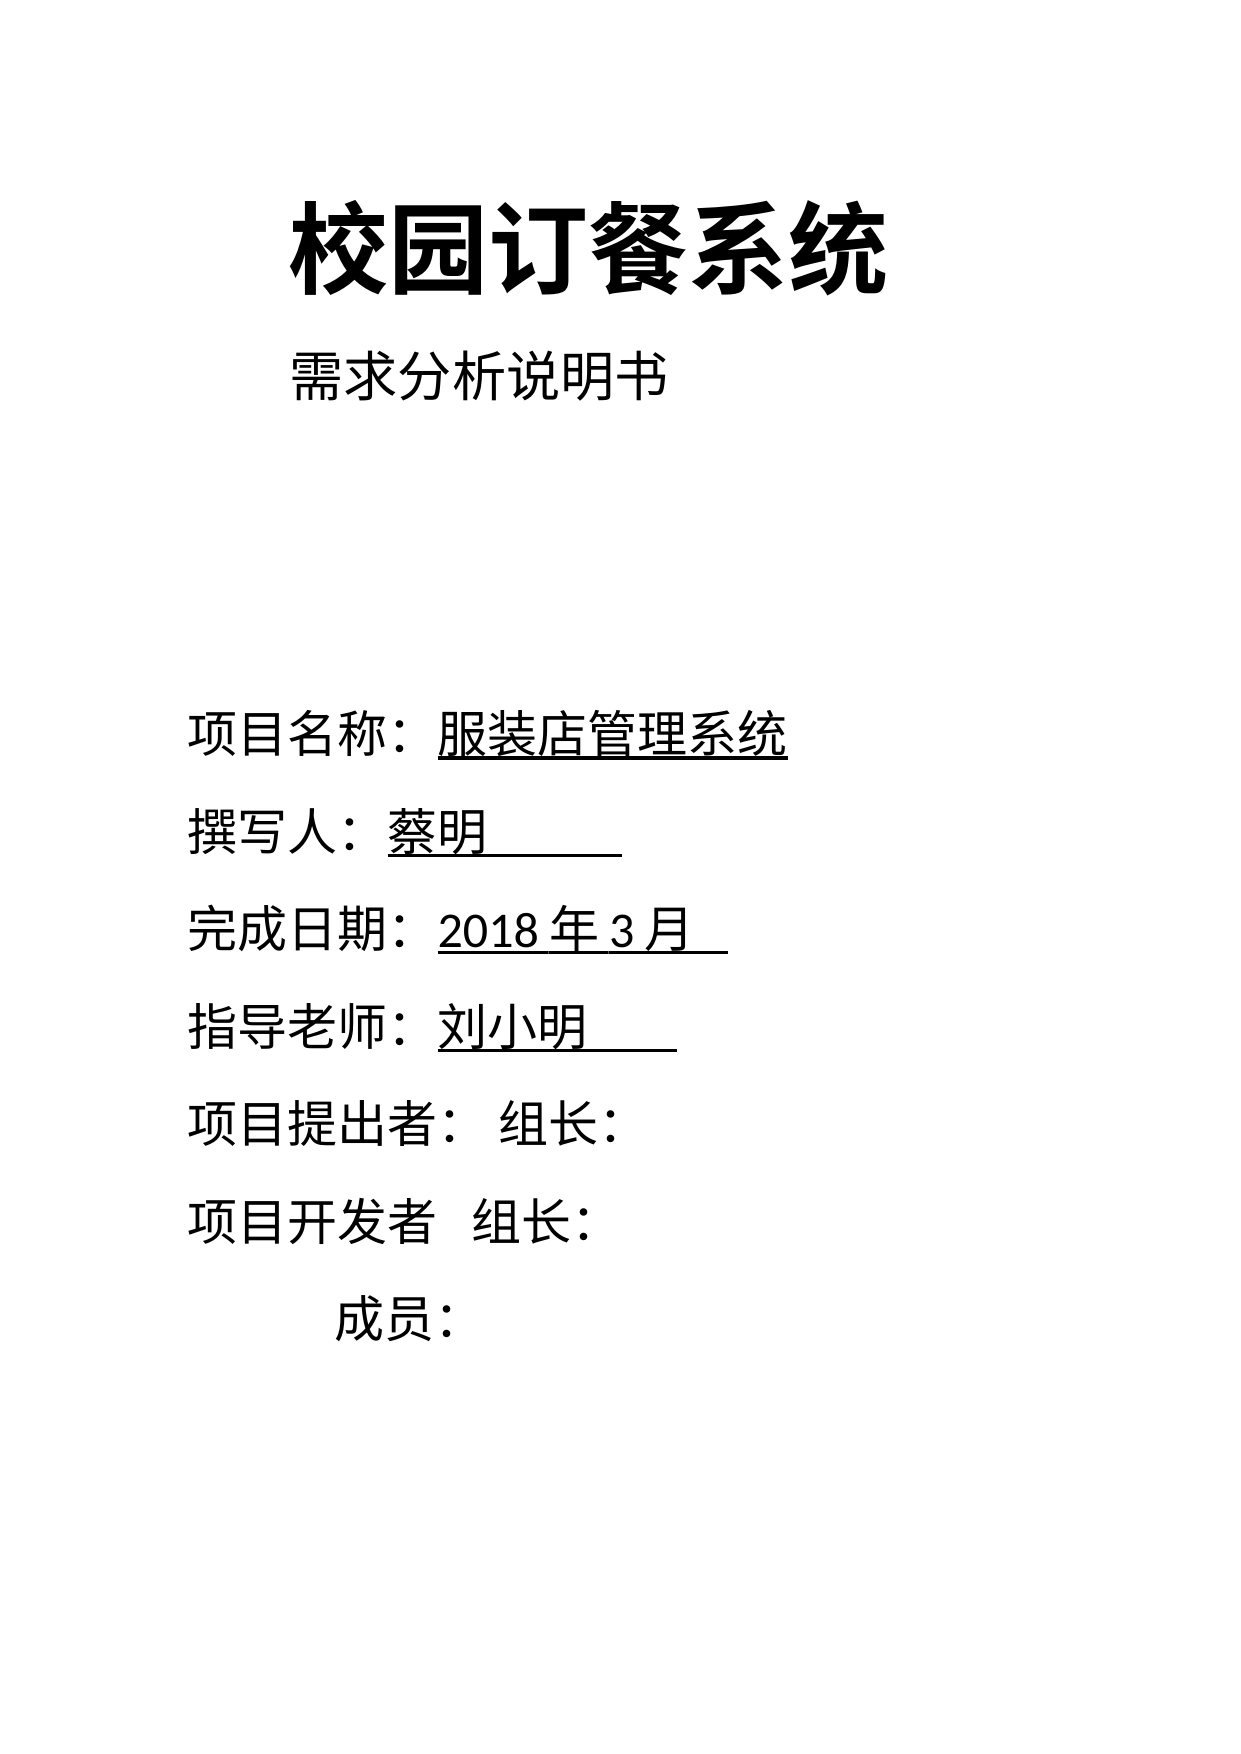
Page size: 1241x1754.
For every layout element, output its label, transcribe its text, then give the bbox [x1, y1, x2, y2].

text 完成日期：2018年3月 [187, 877, 1053, 974]
list 成员： [187, 1267, 1053, 1364]
text 项目名称：服装店管理系统 [187, 682, 1053, 779]
text 需求分析说明书 [187, 324, 1053, 422]
text 校园订餐系统 [187, 162, 1053, 324]
list 项目提出者： 组长： [187, 1072, 1053, 1169]
text 撰写人：蔡明 [187, 779, 1053, 877]
list 项目开发者 组长： [187, 1169, 1053, 1267]
text 指导老师：刘小明 [187, 974, 1053, 1072]
